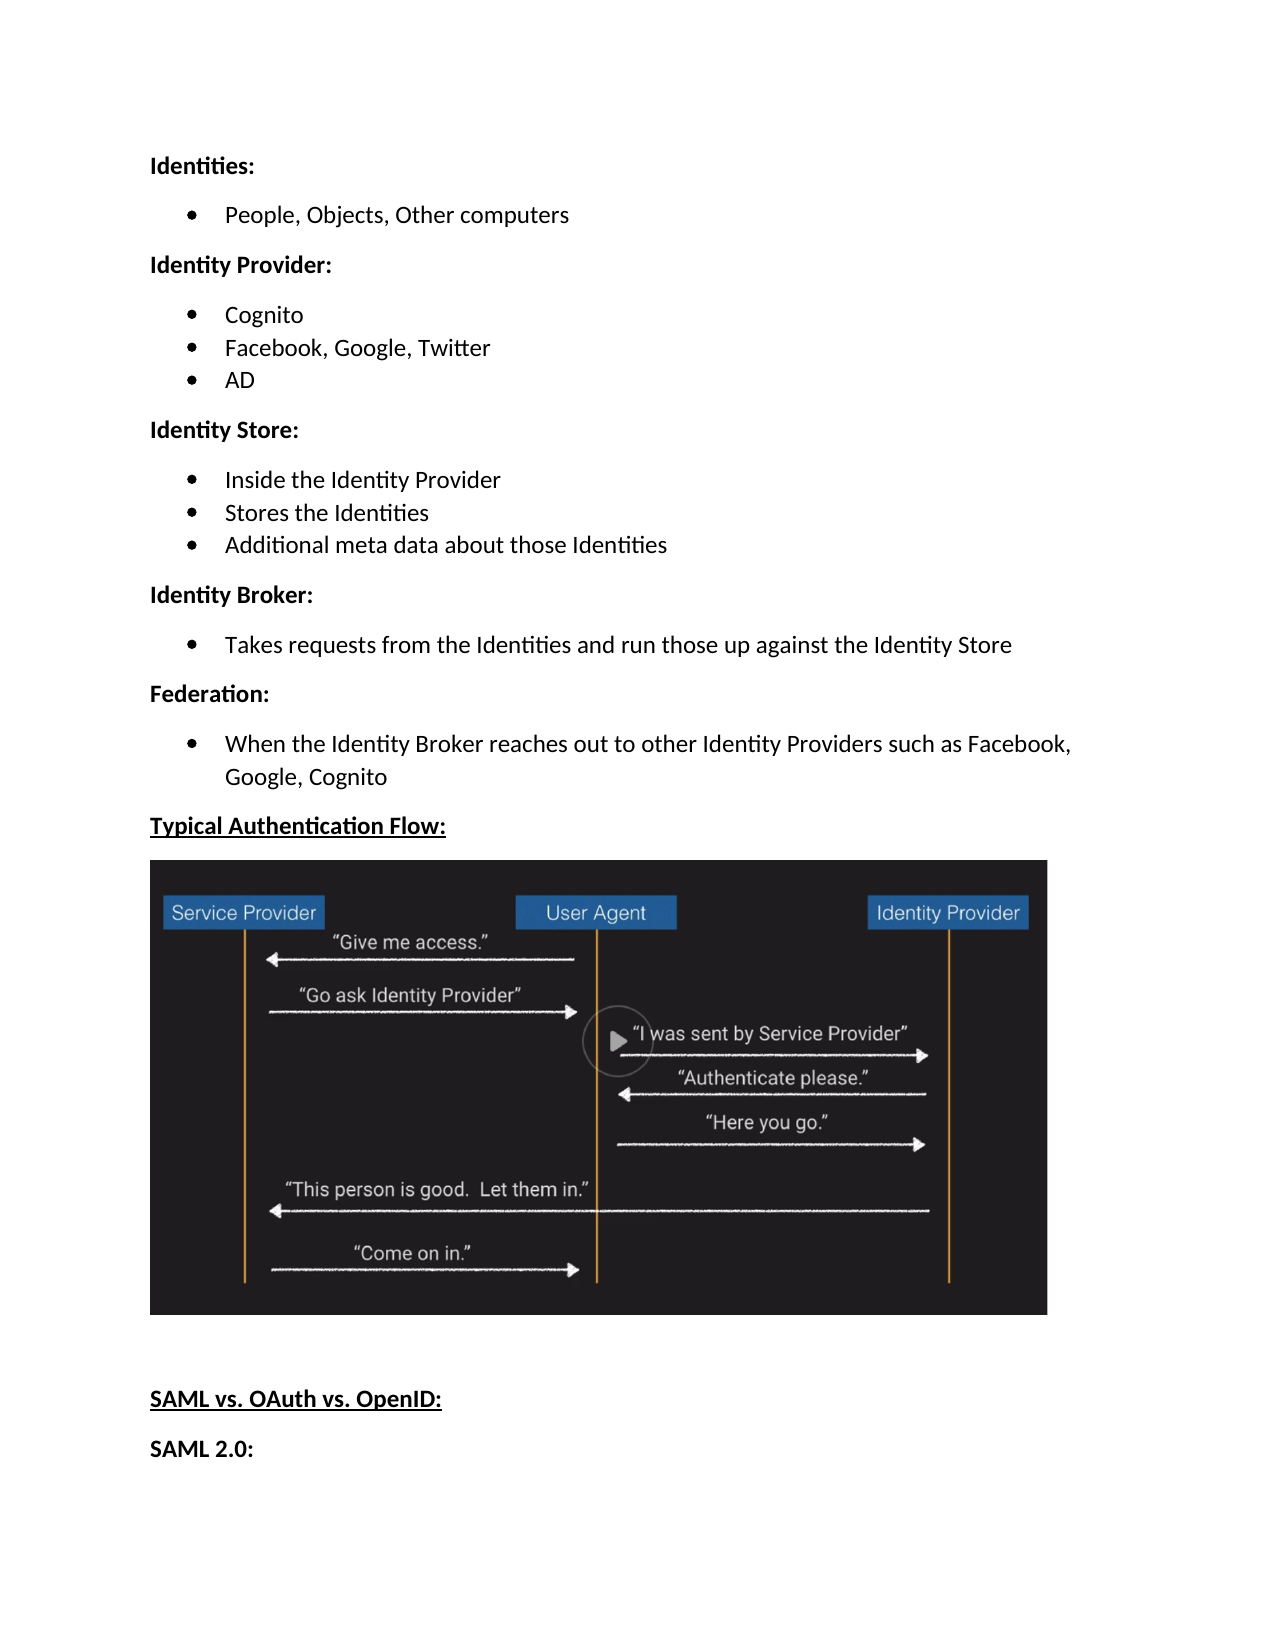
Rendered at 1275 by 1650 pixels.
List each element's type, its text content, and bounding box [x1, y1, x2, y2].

picture [150, 860, 1048, 1315]
list Inside the Identity Provider [187, 464, 1125, 494]
list AD [187, 364, 1125, 395]
list People, Objects, Other computers [187, 199, 1125, 230]
list Takes requests from the Identities and run those up against the Identity Store [187, 629, 1125, 659]
text Typical Authentication Flow: [150, 810, 1125, 841]
text SAML 2.0: [150, 1433, 1125, 1463]
text Federation: [150, 678, 1125, 709]
list Facebook, Google, Twitter [187, 332, 1125, 362]
text Identity Broker: [150, 579, 1125, 610]
list Stores the Identities [187, 497, 1125, 527]
list Additional meta data about those Identities [187, 529, 1125, 560]
text Identities: [150, 150, 1125, 181]
text Identity Store: [150, 414, 1125, 445]
list Cognito [187, 299, 1125, 329]
text Identity Provider: [150, 249, 1125, 280]
text SAML vs. OAuth vs. OpenID: [150, 1383, 1125, 1414]
list When the Identity Broker reaches out to other Identity Providers such as Facebook, Google, Cognito [187, 728, 1125, 791]
